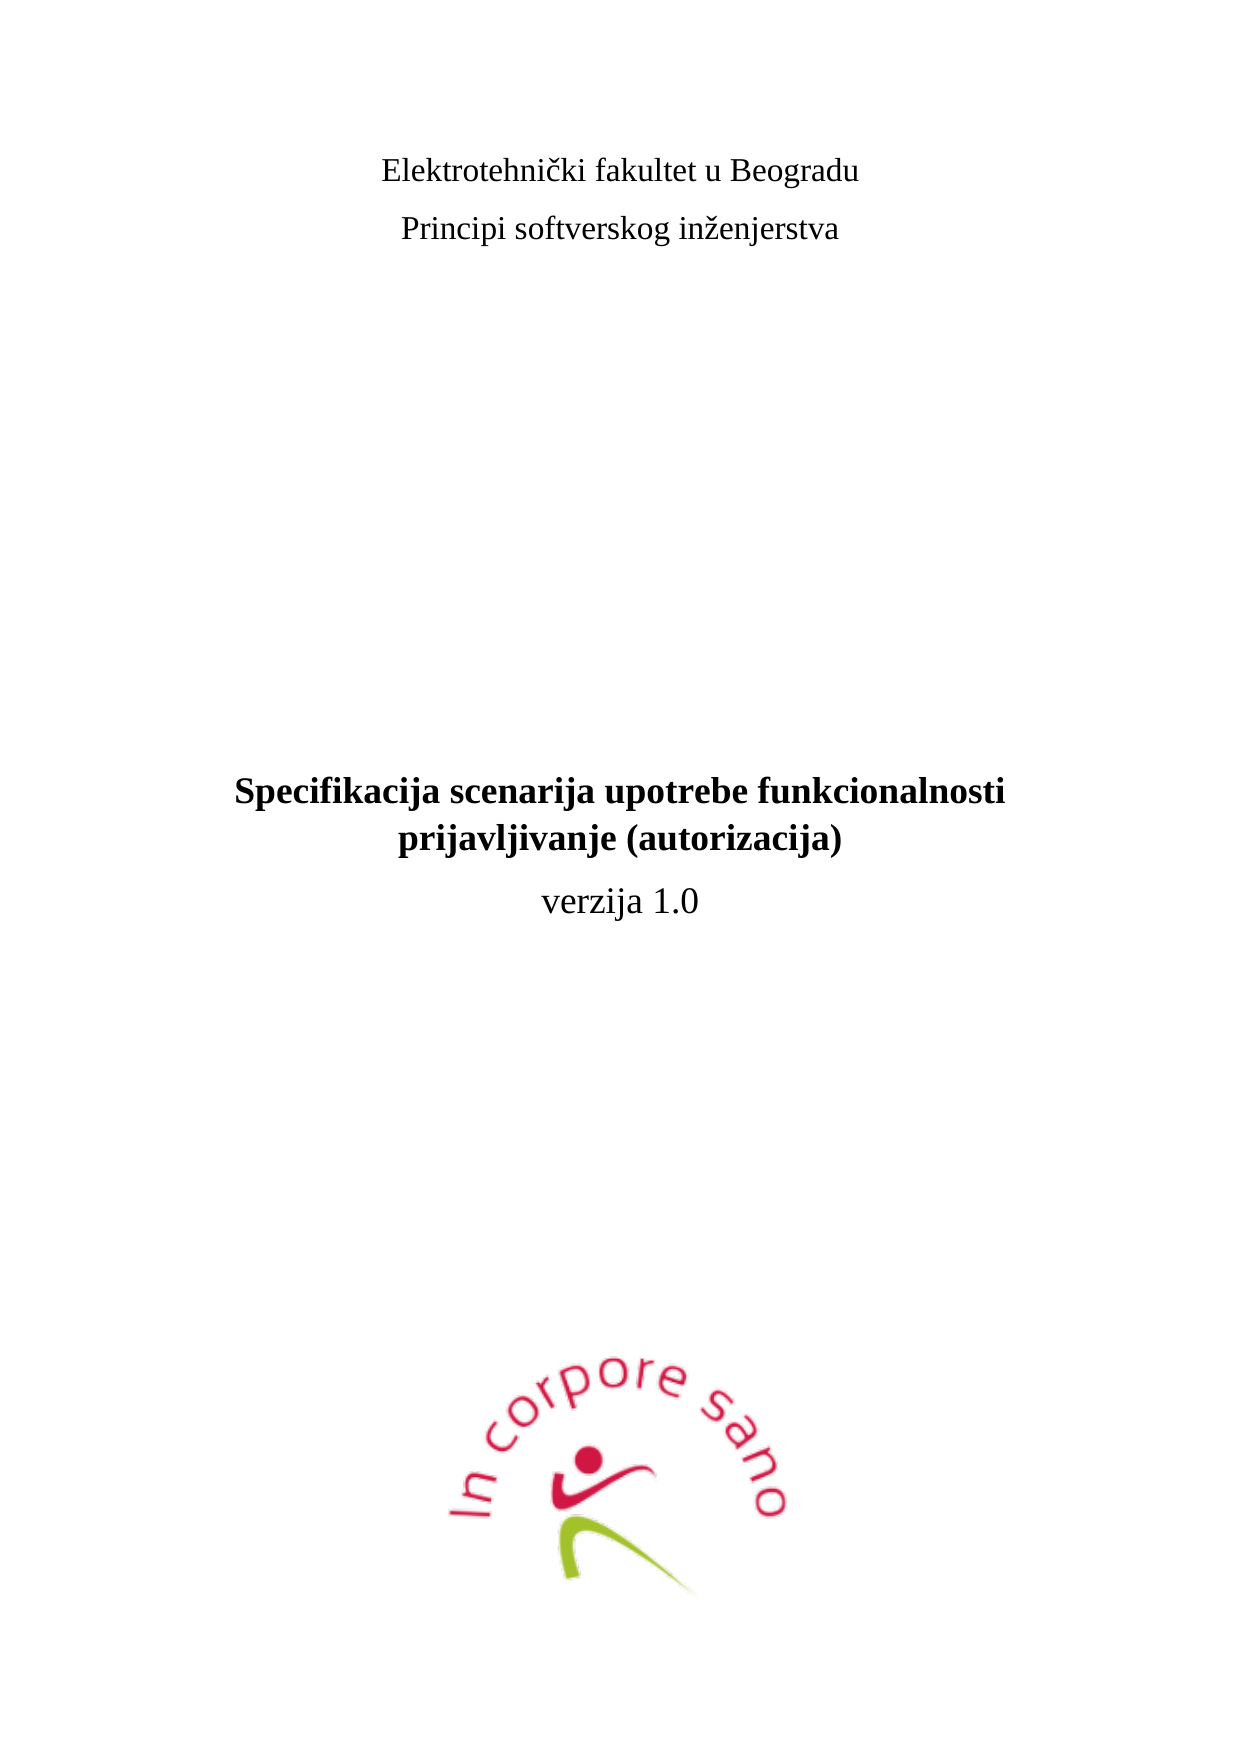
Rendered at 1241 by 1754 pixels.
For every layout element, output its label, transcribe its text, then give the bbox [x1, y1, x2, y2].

picture [384, 1303, 856, 1649]
text Elektrotehnički fakultet u Beogradu [150, 150, 1090, 188]
text Principi softverskog inženjerstva [150, 208, 1090, 246]
text Specifikacija scenarija upotrebe funkcionalnosti prijavljivanje (autorizacija) [150, 768, 1090, 858]
text verzija 1.0 [150, 878, 1090, 921]
